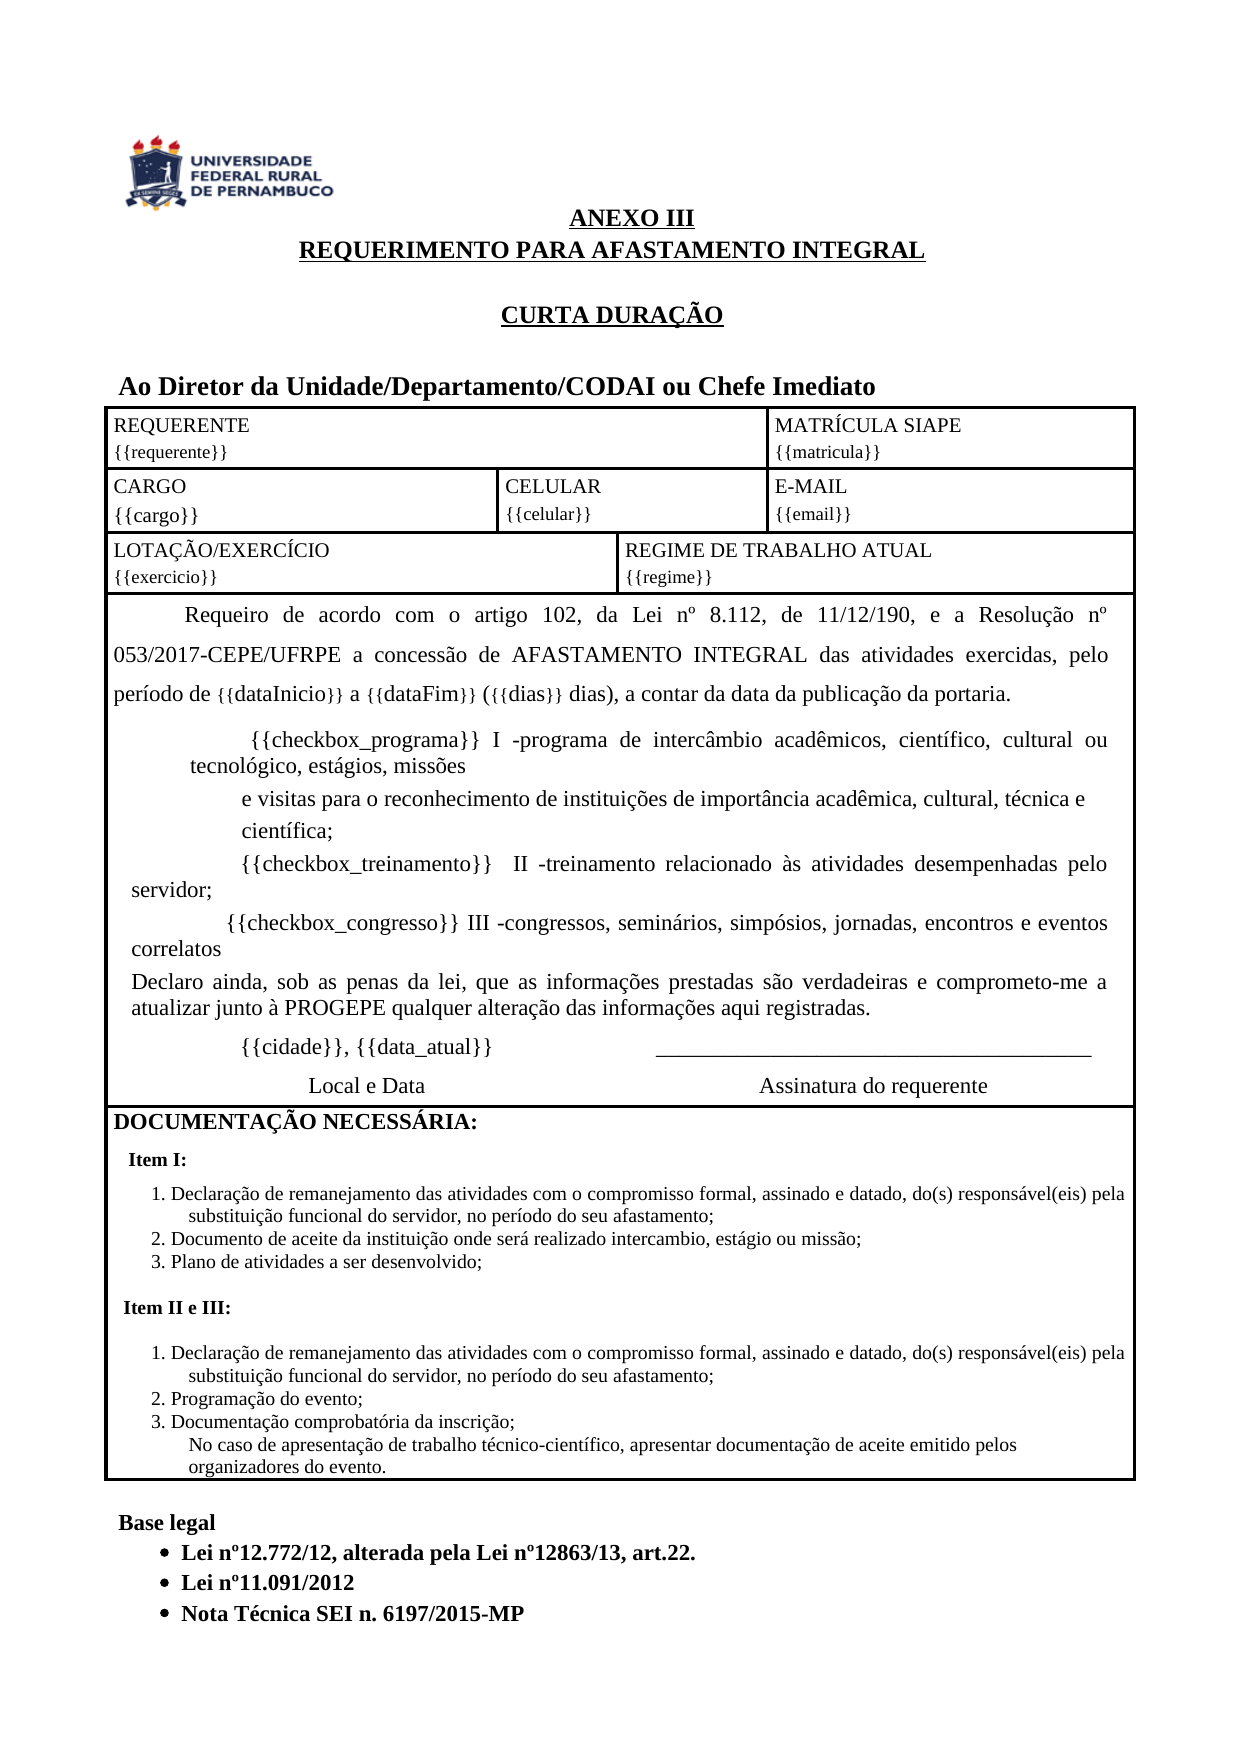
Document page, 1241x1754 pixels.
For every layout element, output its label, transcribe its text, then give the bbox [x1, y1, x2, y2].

text ANEXO III [118, 122, 1106, 232]
table_cell CARGO {{cargo}} [108, 470, 496, 531]
table_cell CELULAR {{celular}} [499, 470, 766, 531]
list Lei nº12.772/12, alterada pela Lei nº12863/13, art.22. [160, 1539, 1122, 1566]
list Nota Técnica SEI n. 6197/2015-MP [160, 1599, 1122, 1626]
text Ao Diretor da Unidade/Departamento/CODAI ou Chefe Imediato [118, 370, 1122, 402]
table_header MATRÍCULA SIAPE {{matricula}} [769, 409, 1133, 467]
list Lei nº11.091/2012 [160, 1569, 1122, 1596]
table_cell DOCUMENTAÇÃO NECESSÁRIA: Item I: Declaração de remanejamento das atividades com o compromisso formal, assinado e datado, do(s) responsável(eis) pela substituição funcional do servidor, no período do seu afastamento; Documento de aceite da instituição onde será realizado intercambio, estágio ou missão; Plano de atividades a ser desenvolvido; Item II e III: Declaração de remanejamento das atividades com o compromisso formal, assinado e datado, do(s) responsável(eis) pela substituição funcional do servidor, no período do seu afastamento; Programação do evento; Documentação comprobatória da inscrição; No caso de apresentação de trabalho técnico-científico, apresentar documentação de aceite emitido pelos organizadores do evento. [108, 1108, 1133, 1478]
table_cell REGIME DE TRABALHO ATUAL {{regime}} [619, 534, 1133, 592]
table_cell Requeiro de acordo com o artigo 102, da Lei nº 8.112, de 11/12/190, e a Resolução nº 053/2017-CEPE/UFRPE a concessão de AFASTAMENTO INTEGRAL das atividades exercidas, pelo período de {{dataInicio}} a {{dataFim}} ({{dias}} dias), a contar da data da publicação da portaria. {{checkbox_programa}} I -programa de intercâmbio acadêmicos, científico, cultural ou tecnológico, estágios, missões e visitas para o reconhecimento de instituições de importância acadêmica, cultural, técnica e científica; {{checkbox_treinamento}} II -treinamento relacionado às atividades desempenhadas pelo servidor; {{checkbox_congresso}} III -congressos, seminários, simpósios, jornadas, encontros e eventos correlatos Declaro ainda, sob as penas da lei, que as informações prestadas são verdadeiras e comprometo-me a atualizar junto à PROGEPE qualquer alteração das informações aqui registradas. [108, 595, 1133, 1105]
text CURTA DURAÇÃO [118, 300, 1106, 329]
table_cell LOTAÇÃO/EXERCÍCIO {{exercicio}} [108, 534, 616, 592]
picture [118, 121, 340, 227]
table_header REQUERENTE {{requerente}} [108, 409, 766, 467]
table_cell E-MAIL {{email}} [769, 470, 1133, 531]
text Base legal [118, 1509, 1122, 1535]
text REQUERIMENTO PARA AFASTAMENTO INTEGRAL [118, 236, 1106, 264]
